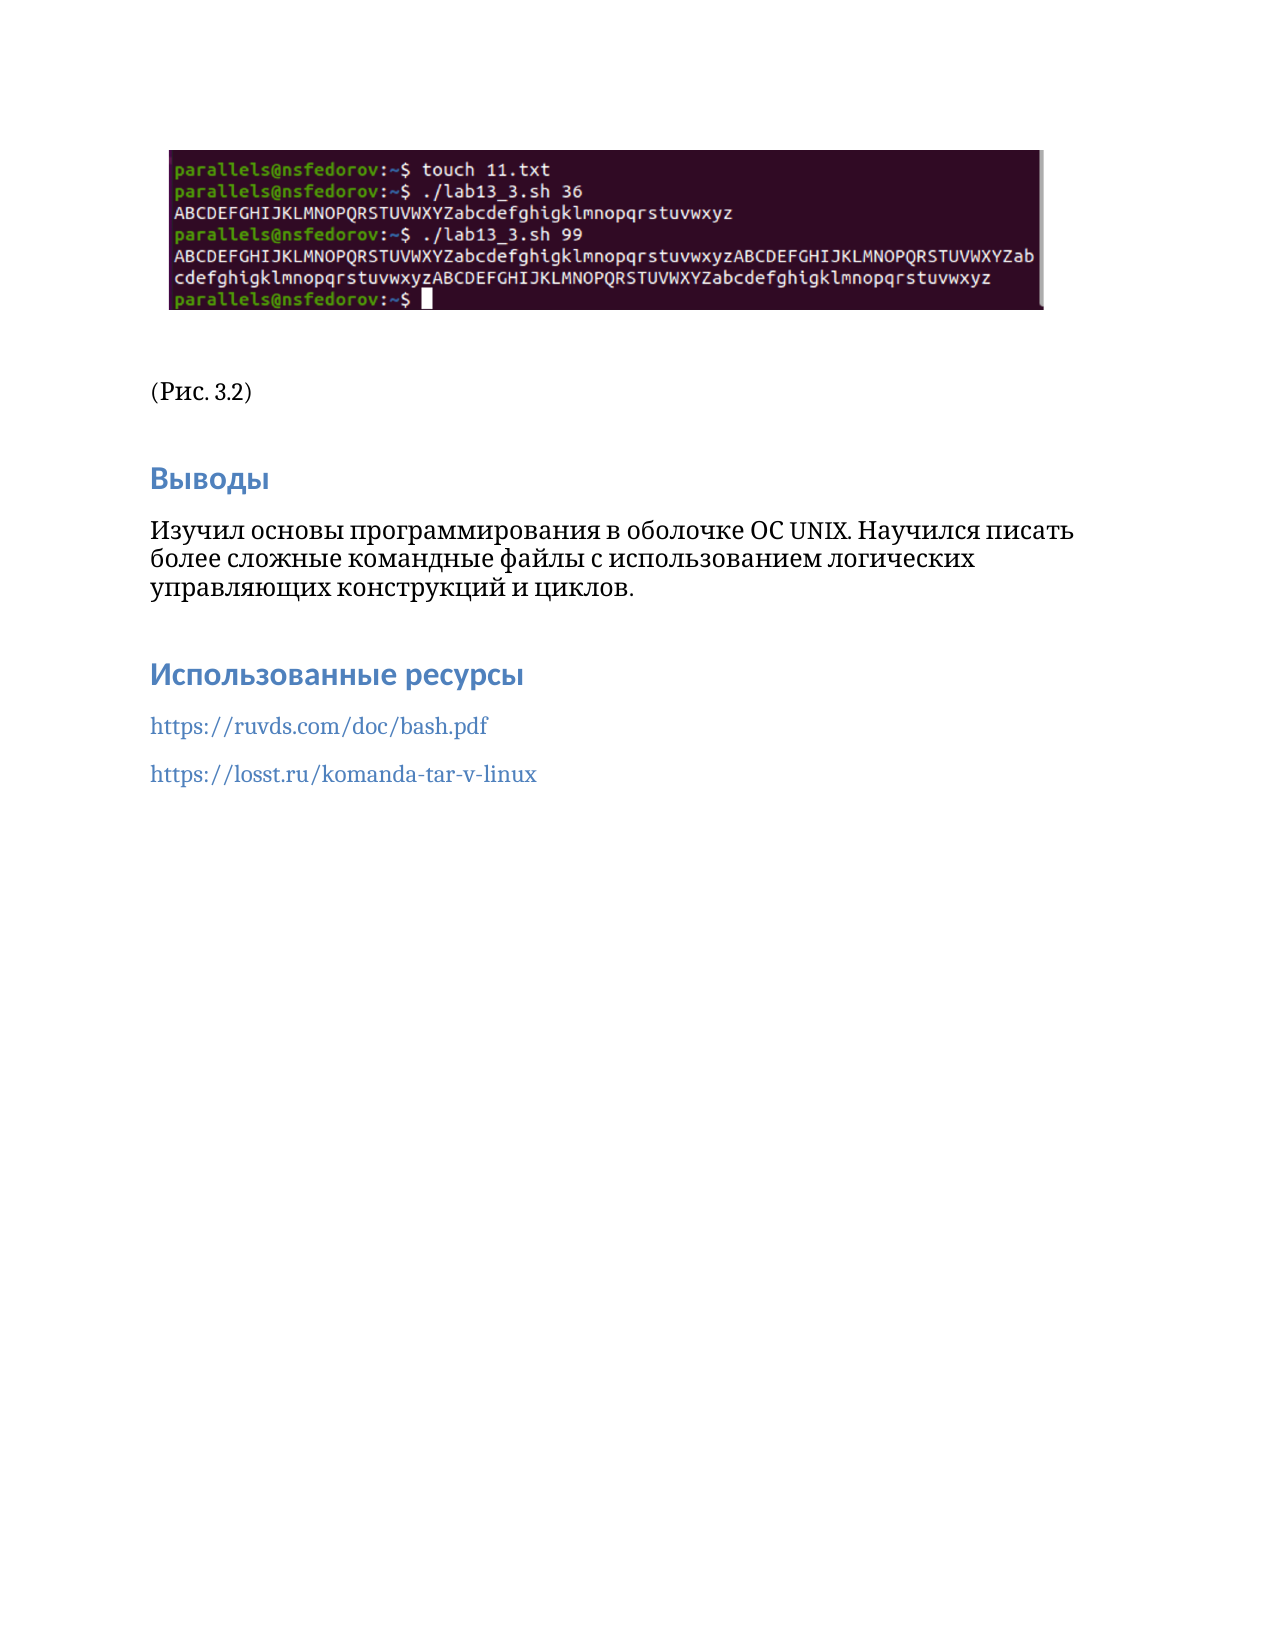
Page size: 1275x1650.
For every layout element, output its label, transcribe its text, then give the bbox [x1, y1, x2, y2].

text https://losst.ru/komanda-tar-v-linux [150, 760, 1125, 788]
picture [168, 150, 1044, 310]
subtitle Использованные ресурсы [150, 653, 1125, 693]
subtitle Выводы [150, 457, 1125, 498]
text (Рис. 3.2) [150, 378, 1125, 407]
text Изучил основы программирования в оболочке ОС UNIX. Научился писать более сложные командные файлы с использованием логических управляющих конструкций и циклов. [150, 517, 1125, 603]
text https://ruvds.com/doc/bash.pdf [150, 712, 1125, 741]
